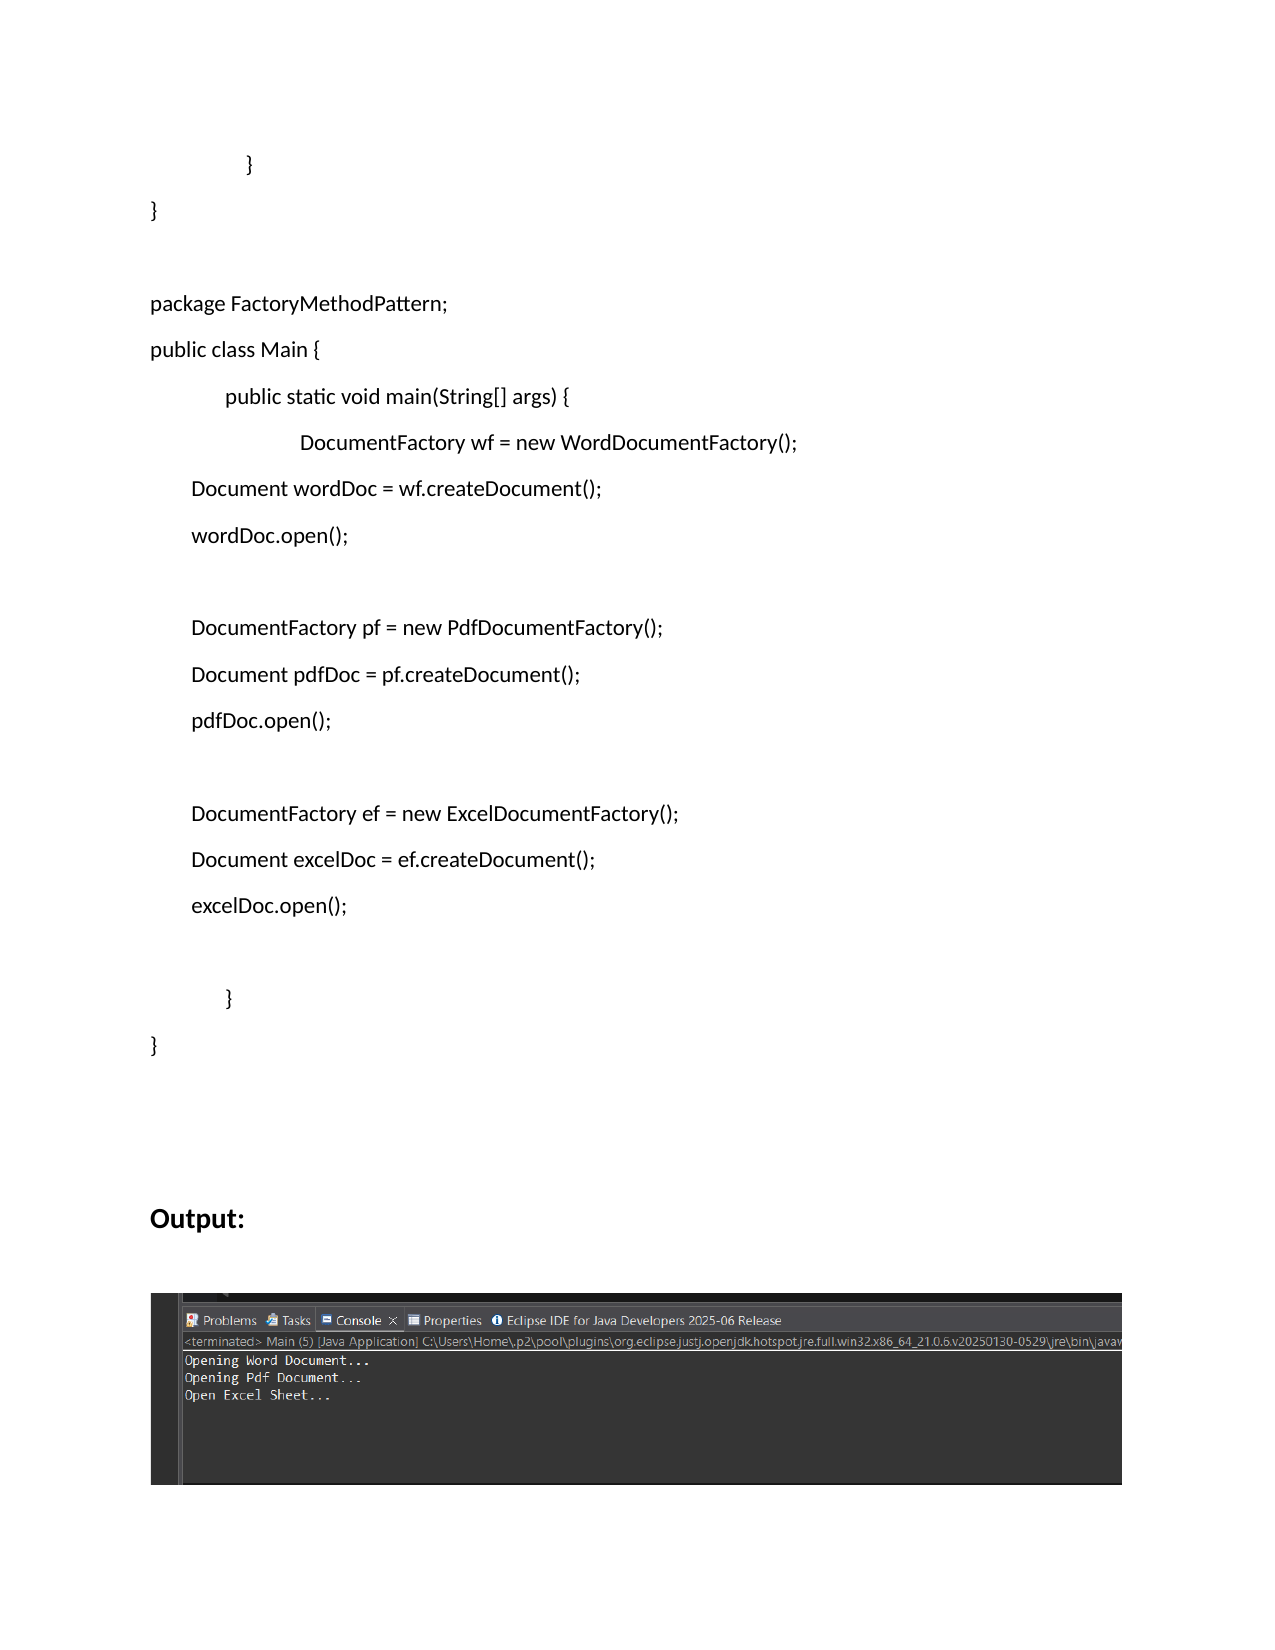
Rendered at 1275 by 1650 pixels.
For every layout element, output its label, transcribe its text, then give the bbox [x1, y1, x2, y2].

picture [150, 1293, 1122, 1485]
text } [150, 196, 1125, 224]
text Document pdfDoc = pf.createDocument(); [150, 660, 1125, 688]
text } [150, 150, 1125, 178]
text Document excelDoc = ef.createDocument(); [150, 845, 1125, 873]
text DocumentFactory wf = new WordDocumentFactory(); [150, 428, 1125, 456]
text DocumentFactory ef = new ExcelDocumentFactory(); [150, 799, 1125, 827]
text DocumentFactory pf = new PdfDocumentFactory(); [150, 613, 1125, 642]
text wordDoc.open(); [150, 521, 1125, 549]
text } [150, 984, 1125, 1012]
text excelDoc.open(); [150, 892, 1125, 920]
text pdfDoc.open(); [150, 706, 1125, 734]
text } [150, 1031, 1125, 1059]
text Output: [150, 1170, 1125, 1236]
text public class Main { [150, 335, 1125, 363]
text Document wordDoc = wf.createDocument(); [150, 474, 1125, 502]
text package FactoryMethodPattern; [150, 289, 1125, 317]
text public static void main(String[] args) { [150, 382, 1125, 410]
